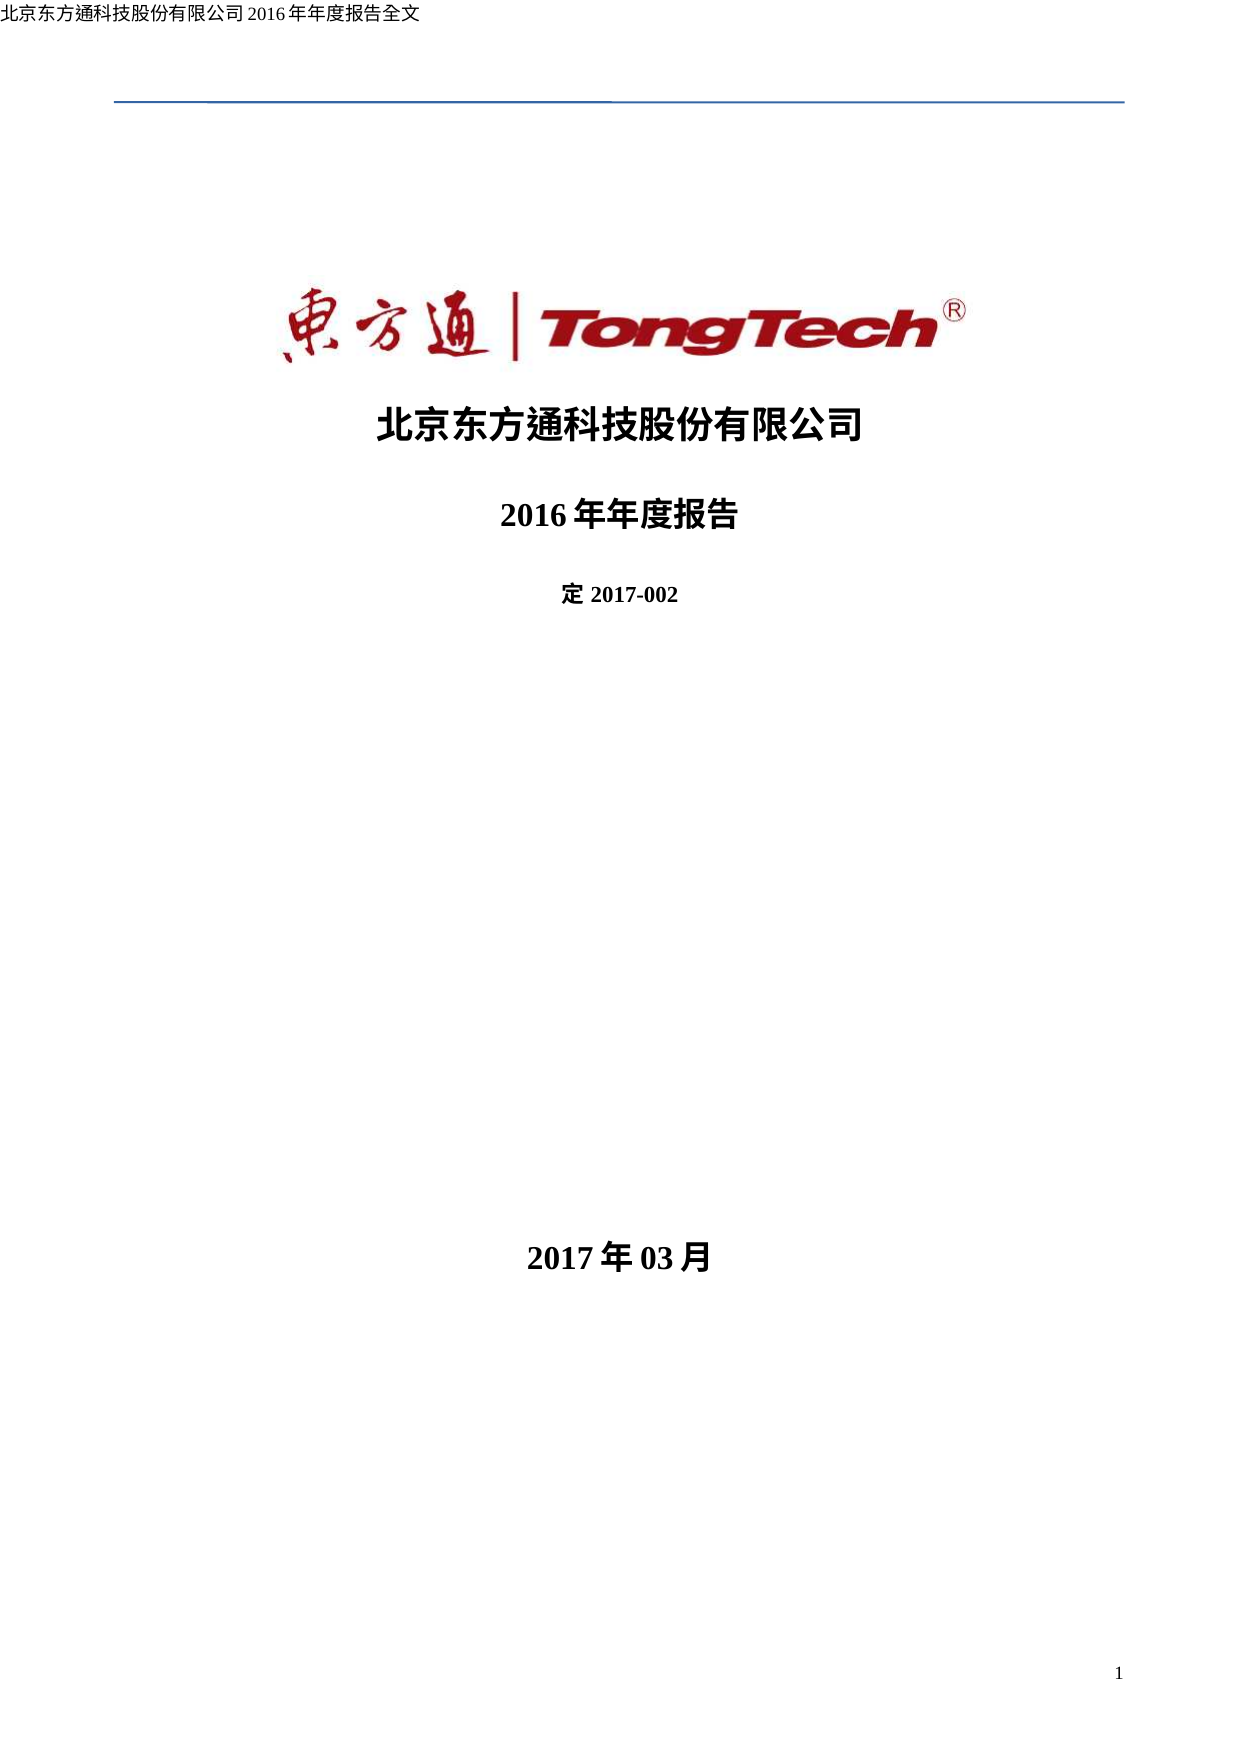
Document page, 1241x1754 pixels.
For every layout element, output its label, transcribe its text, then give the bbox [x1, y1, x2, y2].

text 北京东方通科技股份有限公司 [115, 398, 1125, 449]
picture [260, 275, 979, 376]
text 2016年年度报告 [115, 491, 1125, 536]
text 定 2017-002 [115, 578, 1125, 609]
text 2017年03月 [115, 1234, 1125, 1279]
